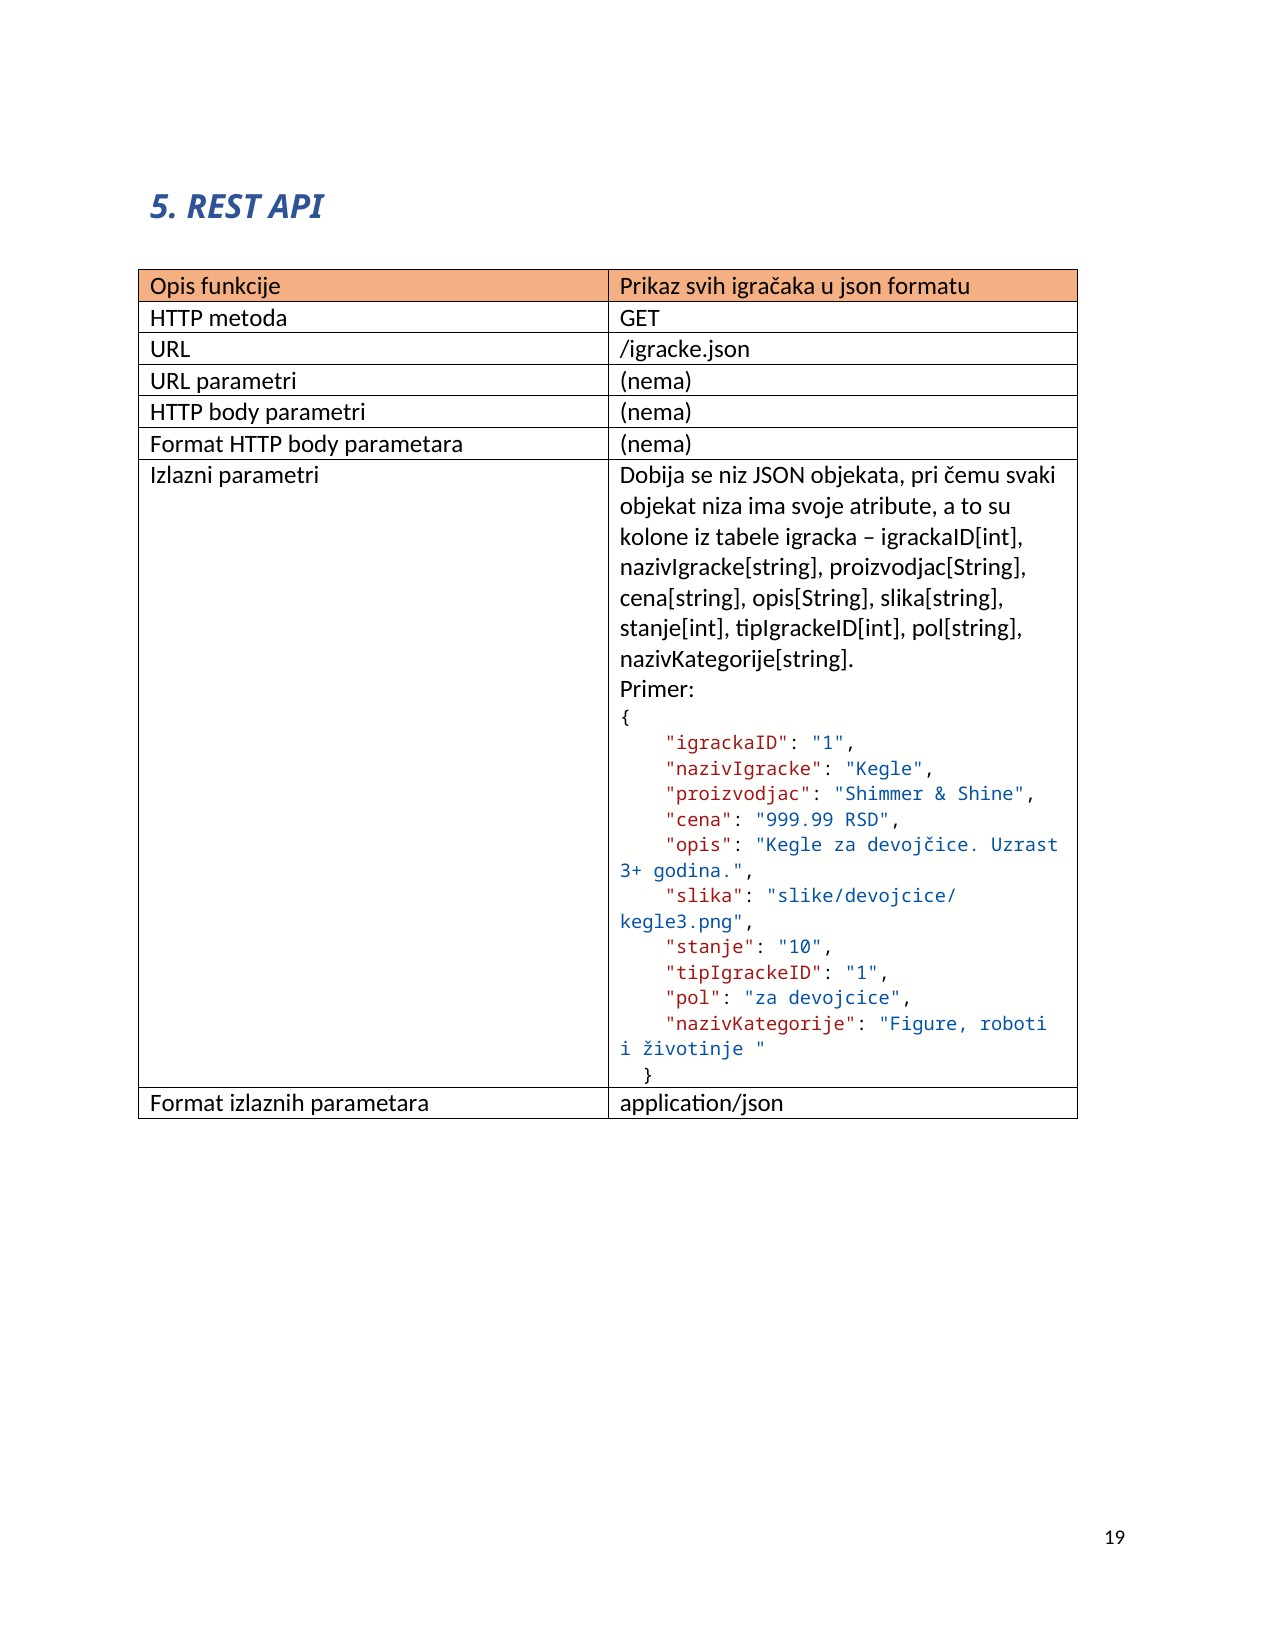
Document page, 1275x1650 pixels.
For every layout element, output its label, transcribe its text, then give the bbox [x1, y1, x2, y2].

table_header Prikaz svih igračaka u json formatu [609, 270, 1077, 301]
table_cell (nema) [609, 428, 1077, 458]
table_cell (nema) [609, 396, 1077, 427]
subtitle 5. REST API [150, 183, 1125, 229]
table_cell application/json [609, 1088, 1077, 1118]
table_cell GET [609, 302, 1077, 332]
table_header Opis funkcije [139, 270, 608, 301]
table_cell URL [139, 333, 608, 364]
table_cell Format HTTP body parametara [139, 428, 608, 458]
table_cell HTTP body parametri [139, 396, 608, 427]
table_cell (nema) [609, 365, 1077, 395]
table_cell HTTP metoda [139, 302, 608, 332]
table_cell Dobija se niz JSON objekata, pri čemu svaki objekat niza ima svoje atribute, a to su kolone iz tabele igracka – igrackaID[int], nazivIgracke[string], proizvodjac[String], cena[string], opis[String], slika[string], stanje[int], tipIgrackeID[int], pol[string], nazivKategorije[string]. Primer: { "igrackaID": "1", "nazivIgracke": "Kegle", "proizvodjac": "Shimmer & Shine", "cena": "999.99 RSD", "opis": "Kegle za devojčice. Uzrast 3+ godina.", "slika": "slike/devojcice/kegle3.png", "stanje": "10", "tipIgrackeID": "1", "pol": "za devojcice", "nazivKategorije": "Figure, roboti i životinje " } [609, 460, 1077, 1087]
table_cell /igracke.json [609, 333, 1077, 364]
table_cell URL parametri [139, 365, 608, 395]
table_cell Izlazni parametri [139, 460, 608, 1087]
table_cell Format izlaznih parametara [139, 1088, 608, 1118]
